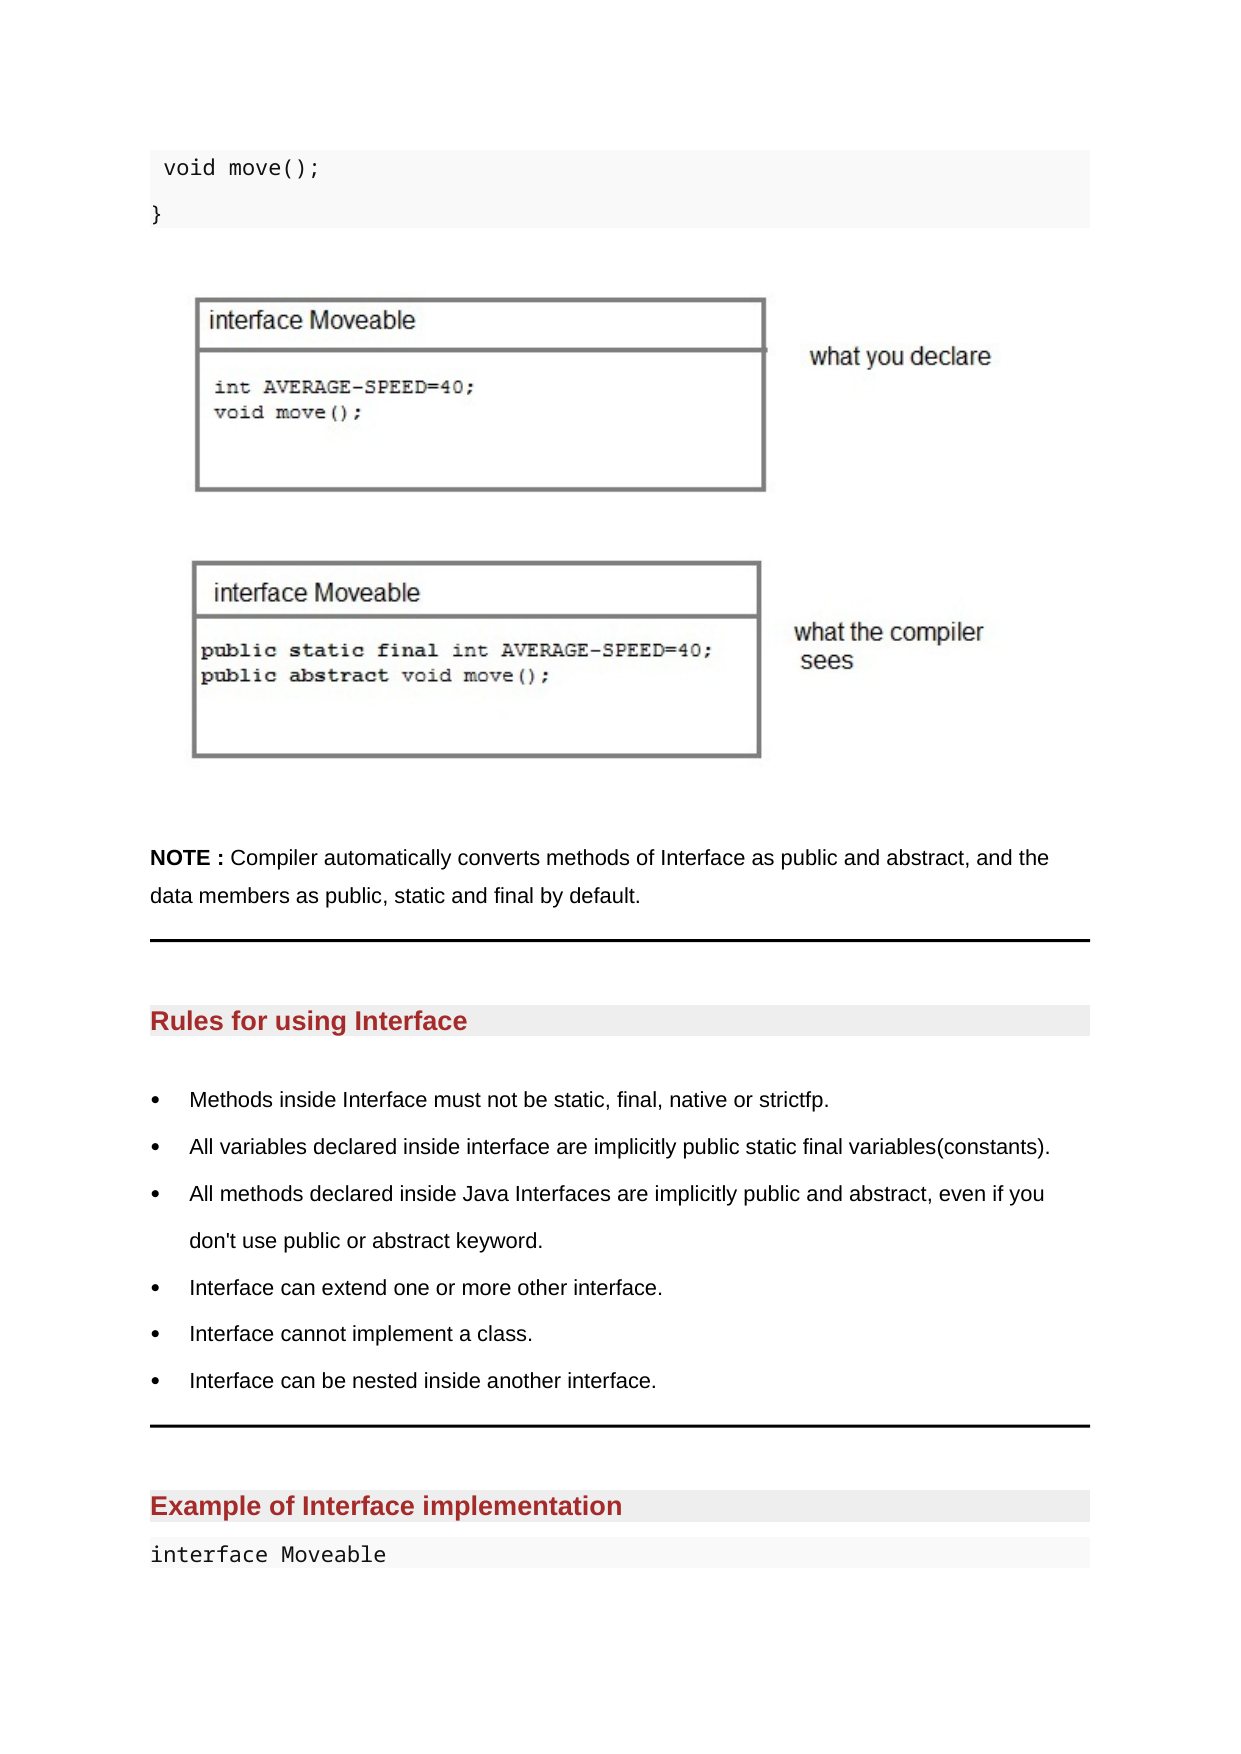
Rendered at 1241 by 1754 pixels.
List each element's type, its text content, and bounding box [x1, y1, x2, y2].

text NOTE : Compiler automatically converts methods of Interface as public and abstract, and the data members as public, static and final by default. [150, 833, 1090, 908]
text void move(); [150, 150, 1090, 181]
list Methods inside Interface must not be static, final, native or strictfp. [152, 1065, 1090, 1112]
text interface Moveable [150, 1537, 1090, 1568]
text Example of Interface implementation [150, 1490, 1090, 1522]
list All variables declared inside interface are implicitly public static final variables(constants). [152, 1112, 1090, 1159]
list Interface cannot implement a class. [152, 1299, 1090, 1346]
text Rules for using Interface [150, 1005, 1090, 1036]
list Interface can be nested inside another interface. [152, 1346, 1090, 1393]
text } [150, 197, 1090, 228]
picture [150, 243, 1025, 818]
list Interface can extend one or more other interface. [152, 1253, 1090, 1299]
list All methods declared inside Java Interfaces are implicitly public and abstract, even if you don't use public or abstract keyword. [152, 1159, 1090, 1253]
